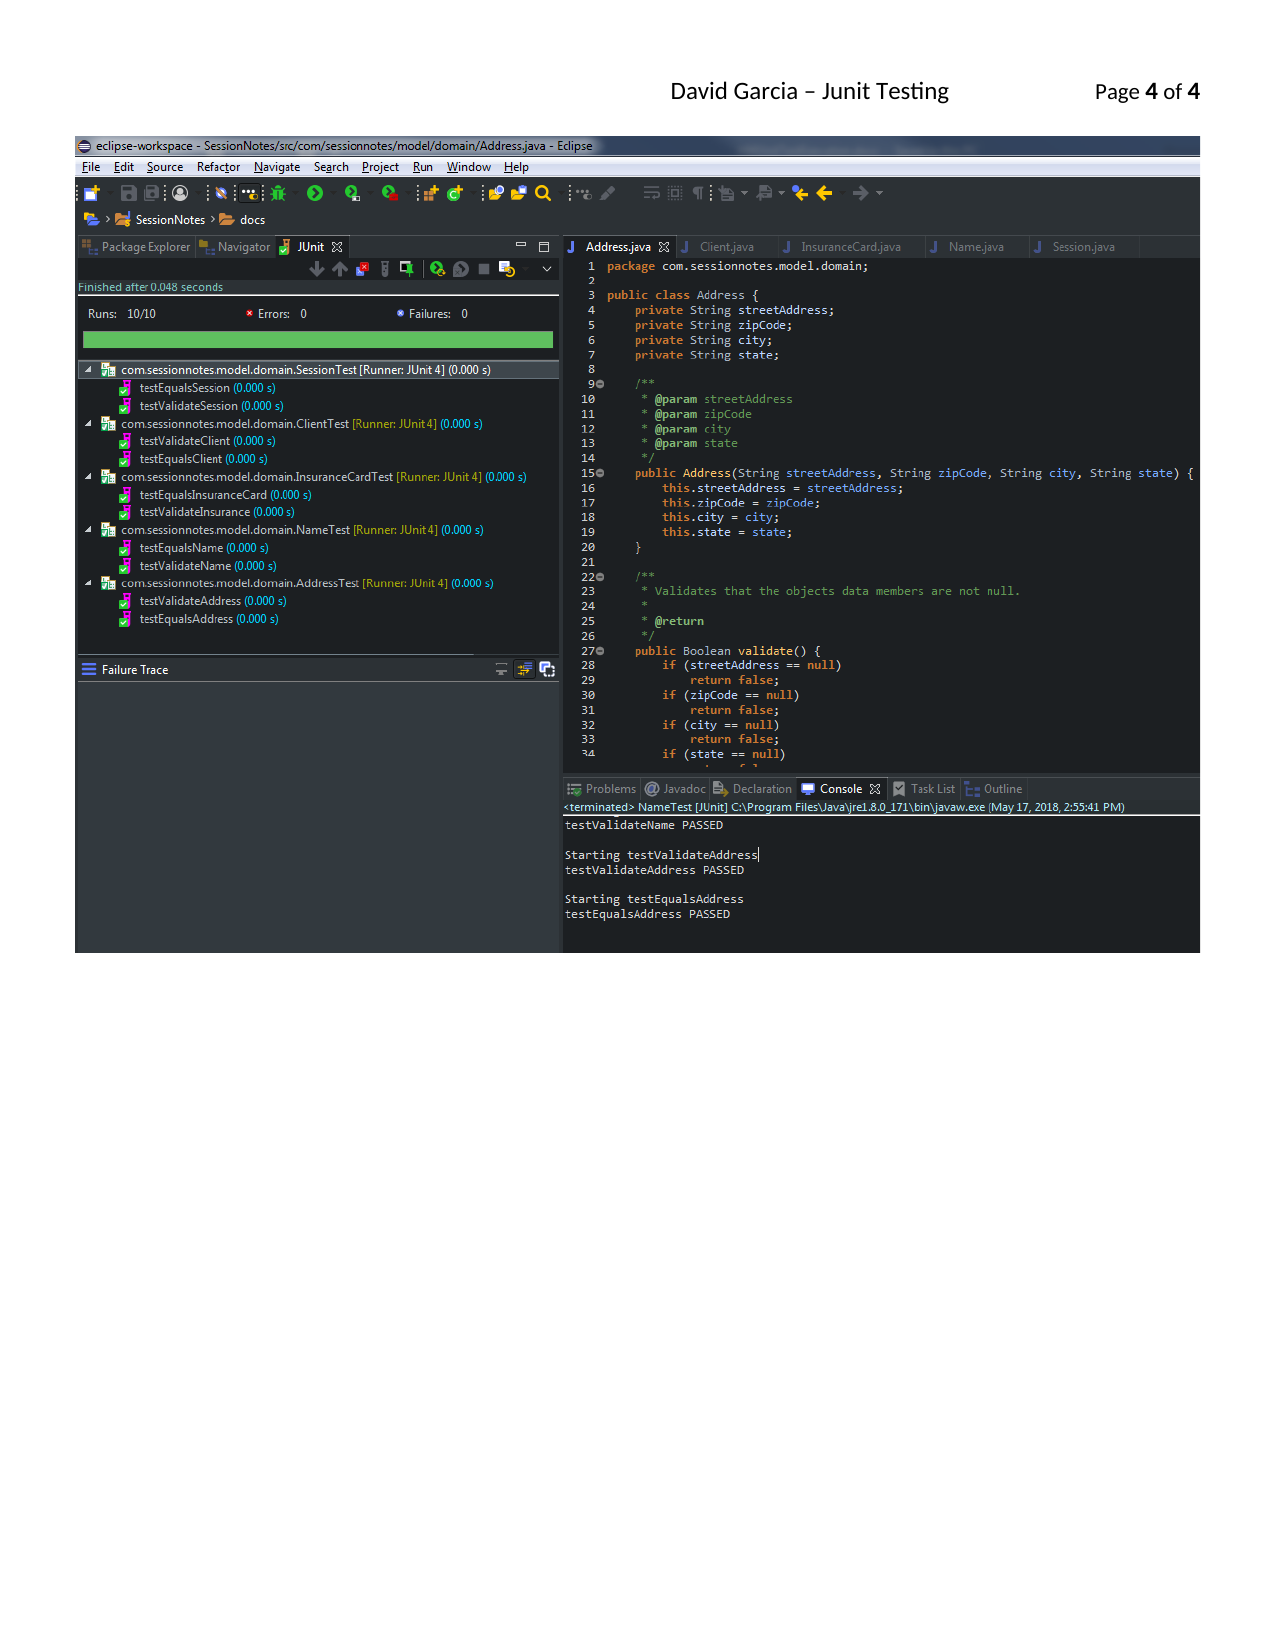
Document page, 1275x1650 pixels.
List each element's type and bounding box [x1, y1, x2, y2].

picture [75, 136, 1200, 953]
